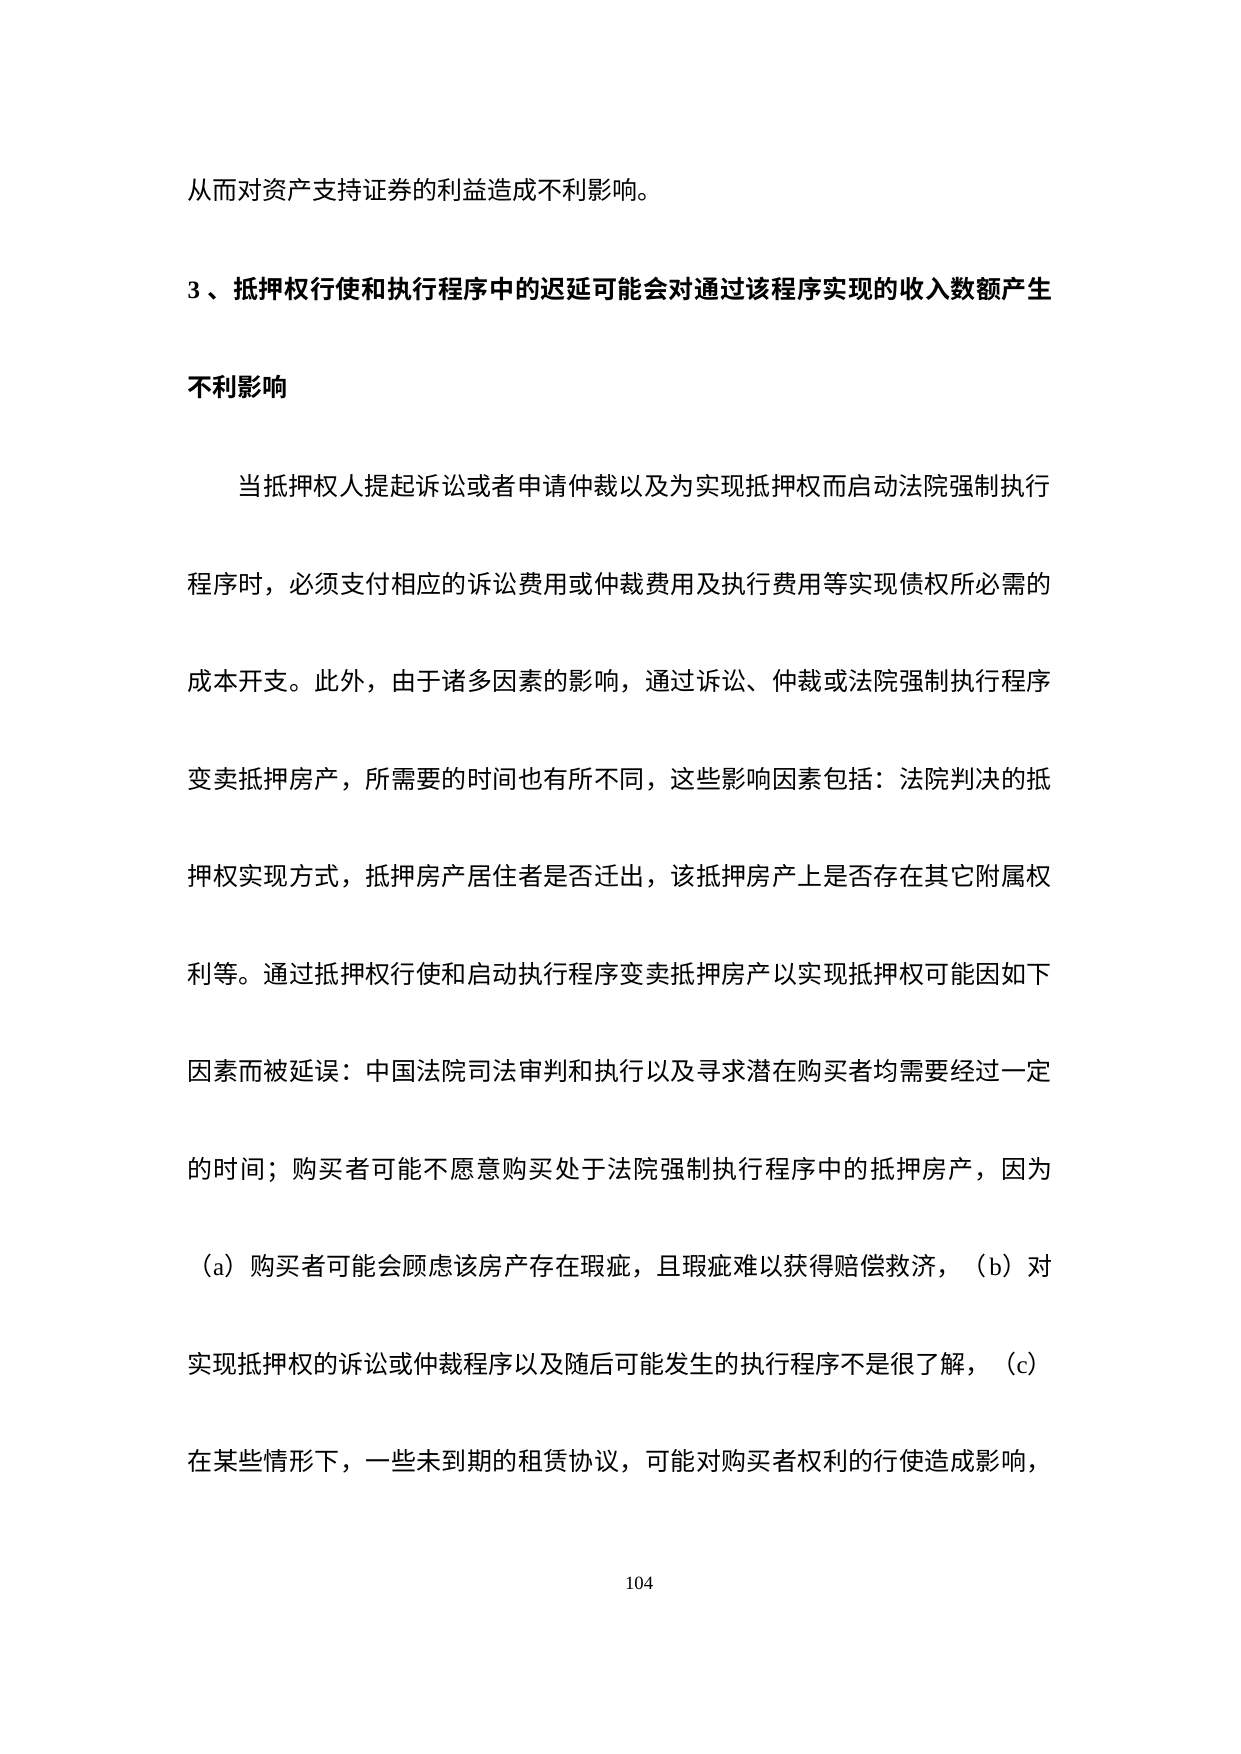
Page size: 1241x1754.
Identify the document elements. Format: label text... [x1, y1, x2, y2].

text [187, 452, 1053, 1492]
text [187, 156, 1053, 221]
text 3 、抵押权行使和执行程序中的迟延可能会对通过该程序实现的收入数额产生不利影响 [187, 255, 1053, 418]
